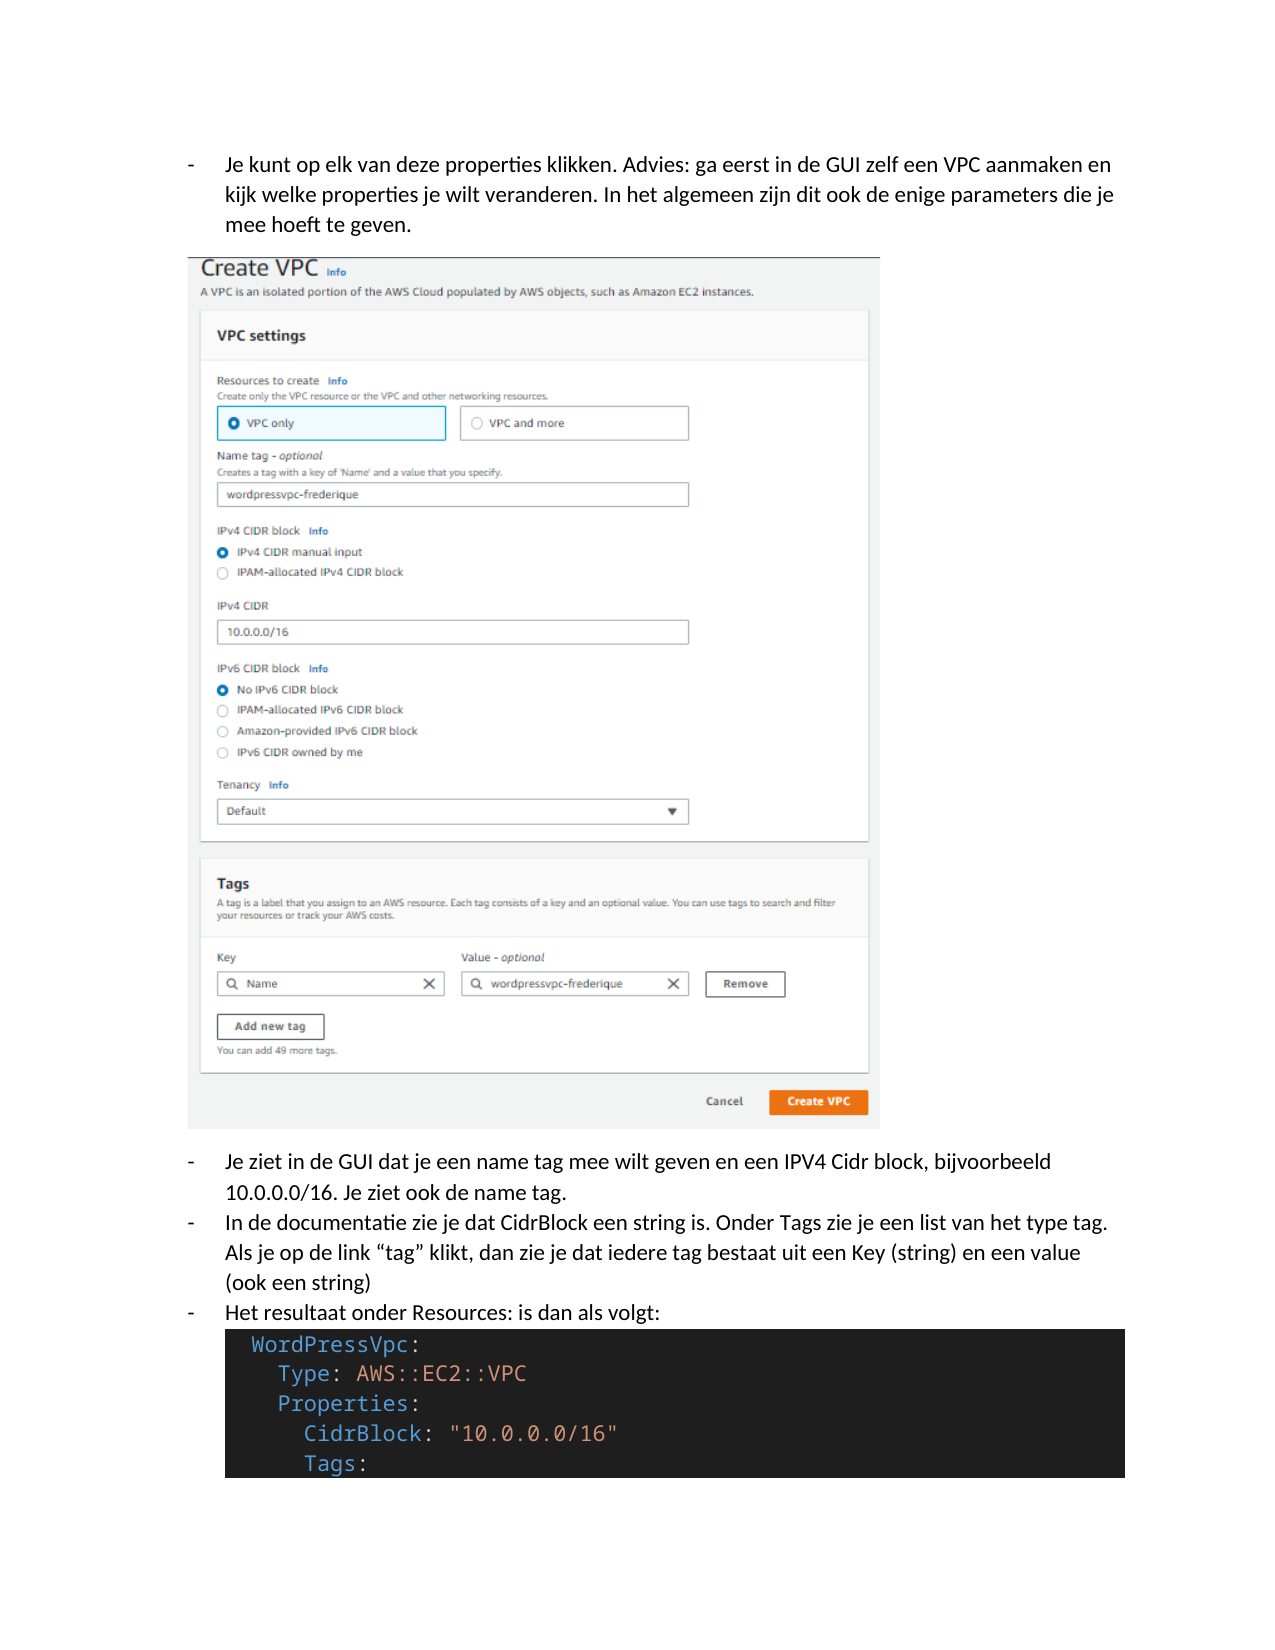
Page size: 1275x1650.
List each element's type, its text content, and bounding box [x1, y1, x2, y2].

list CidrBlock: "10.0.0.0/16" [225, 1418, 1125, 1448]
list Je kunt op elk van deze properties klikken. Advies: ga eerst in de GUI zelf een VPC aanmaken en kijk welke properties je wilt veranderen. In het algemeen zijn dit ook de enige parameters die je mee hoeft te geven. [187, 150, 1125, 238]
list Het resultaat onder Resources: is dan als volgt: [187, 1298, 1125, 1326]
list Je ziet in de GUI dat je een name tag mee wilt geven en een IPV4 Cidr block, bijvoorbeeld 10.0.0.0/16. Je ziet ook de name tag. [187, 1147, 1125, 1206]
list Properties: [225, 1388, 1125, 1418]
picture [187, 257, 880, 1129]
list In de documentatie zie je dat CidrBlock een string is. Onder Tags zie je een list van het type tag. Als je op de link “tag” klikt, dan zie je dat iedere tag bestaat uit een Key (string) en een value (ook een string) [187, 1208, 1125, 1296]
list WordPressVpc: [225, 1329, 1125, 1358]
list Tags: [225, 1448, 1125, 1478]
list Type: AWS::EC2::VPC [225, 1358, 1125, 1388]
